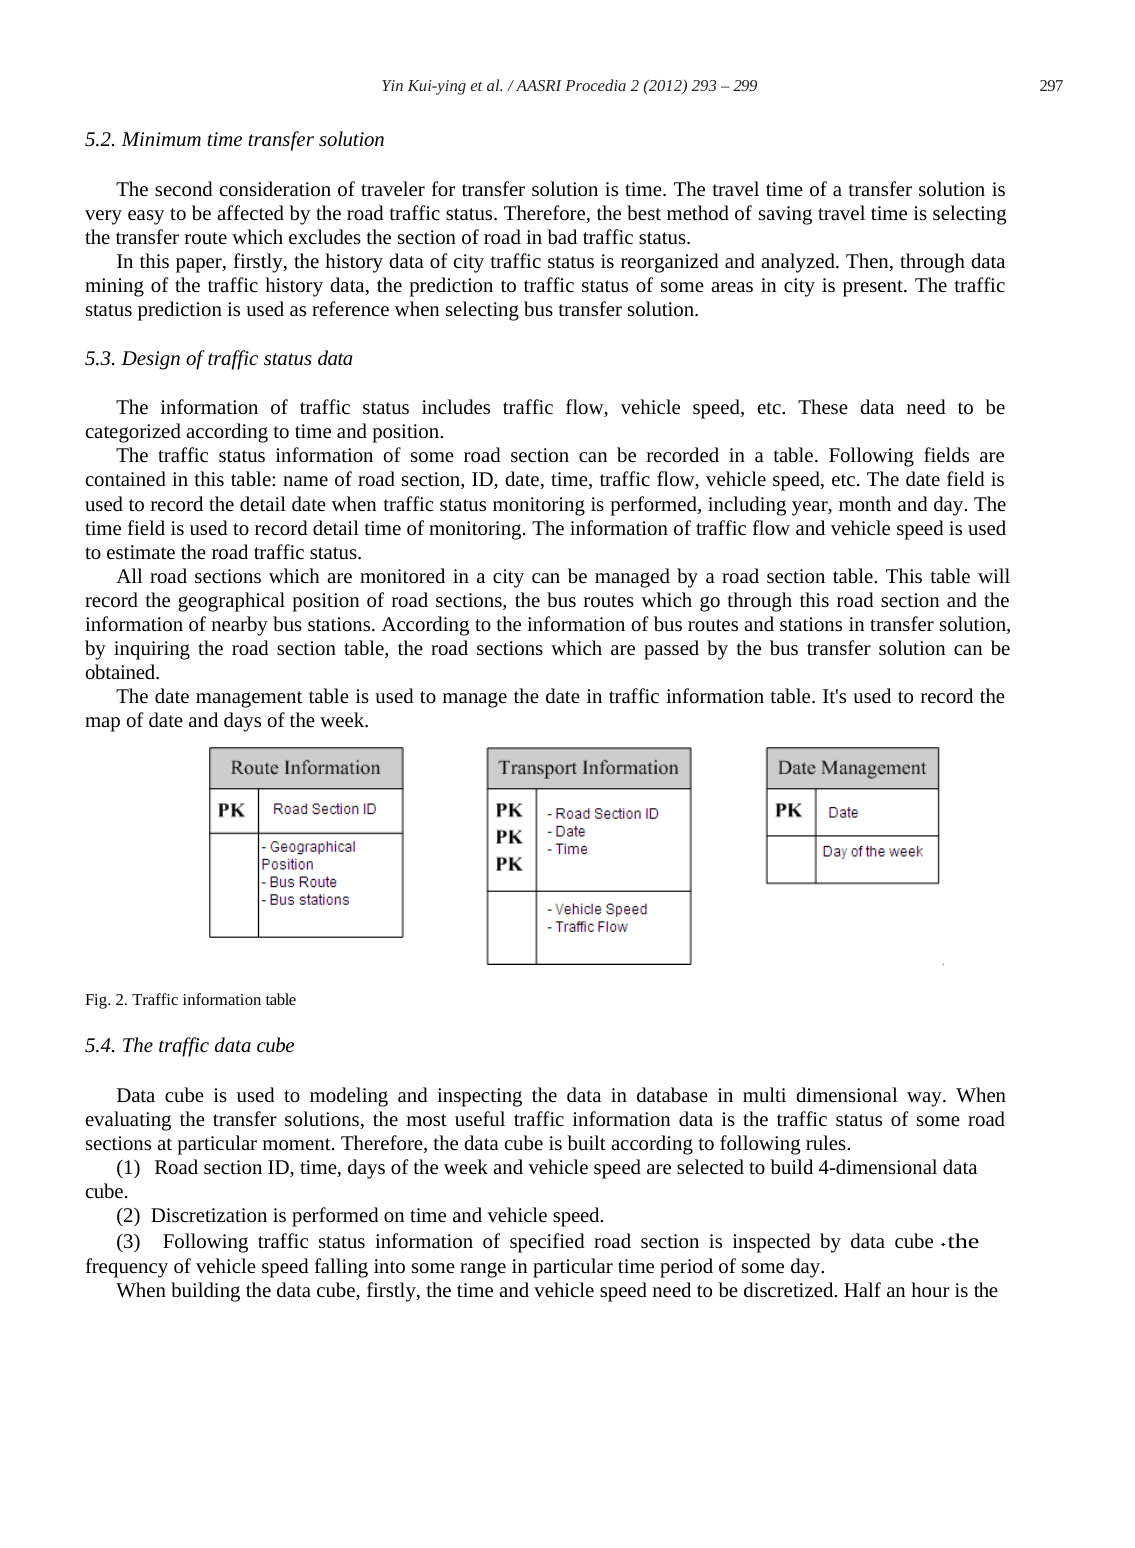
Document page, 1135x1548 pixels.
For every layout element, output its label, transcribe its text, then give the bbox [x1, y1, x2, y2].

text The second consideration of traveler for transfer solution is time. The travel time of a transfer solution is very easy to be affected by the road traffic status. Therefore, the best method of saving travel time is selecting the transfer route which excludes the section of road in bad traffic status. [85, 176, 1007, 249]
text Fig. 2. Traffic information table [85, 989, 1036, 1008]
text In this paper, firstly, the history data of city traffic status is reorganized and analyzed. Then, through data mining of the traffic history data, the prediction to traffic status of some areas in city is present. The traffic status prediction is used as reference when selecting bus transfer solution. [85, 249, 1007, 321]
list Discretization is performed on time and vehicle speed. [116, 1203, 1036, 1227]
text All road sections which are monitored in a city can be managed by a road section table. This table will record the geographical position of road sections, the bus routes which go through this road section and the information of nearby bus stations. According to the information of bus routes and stations in transfer solution, by inquiring the road section table, the road sections which are passed by the bus transfer solution can be obtained. [85, 564, 1012, 684]
list The traffic data cube [85, 1033, 1036, 1057]
text When building the data cube, firstly, the time and vehicle speed need to be discretized. Half an hour is the [116, 1279, 1036, 1302]
picture [209, 747, 944, 965]
text The date management table is used to manage the date in traffic information table. It's used to record the map of date and days of the week. [85, 684, 1007, 732]
text The traffic status information of some road section can be recorded in a table. Following fields are contained in this table: name of road section, ID, date, time, traffic flow, vehicle speed, etc. The date field is used to record the detail date when traffic status monitoring is performed, including year, month and day. The time field is used to record detail time of monitoring. The information of traffic flow and vehicle speed is used to estimate the road traffic status. [85, 443, 1007, 564]
list Design of traffic status data [85, 346, 1036, 370]
text The information of traffic status includes traffic flow, vehicle speed, etc. These data need to be categorized according to time and position. [85, 395, 1007, 443]
list Road section ID, time, days of the week and vehicle speed are selected to build 4-dimensional data cube. [85, 1155, 1007, 1203]
list Following traffic status information of specified road section is inspected by data cube ˖the frequency of vehicle speed falling into some range in particular time period of some day. [85, 1229, 1007, 1278]
list Minimum time transfer solution [85, 127, 1036, 151]
text Data cube is used to modeling and inspecting the data in database in multi dimensional way. When evaluating the transfer solutions, the most useful traffic information data is the traffic status of some road sections at particular moment. Therefore, the data cube is built according to following rules. [85, 1083, 1007, 1155]
